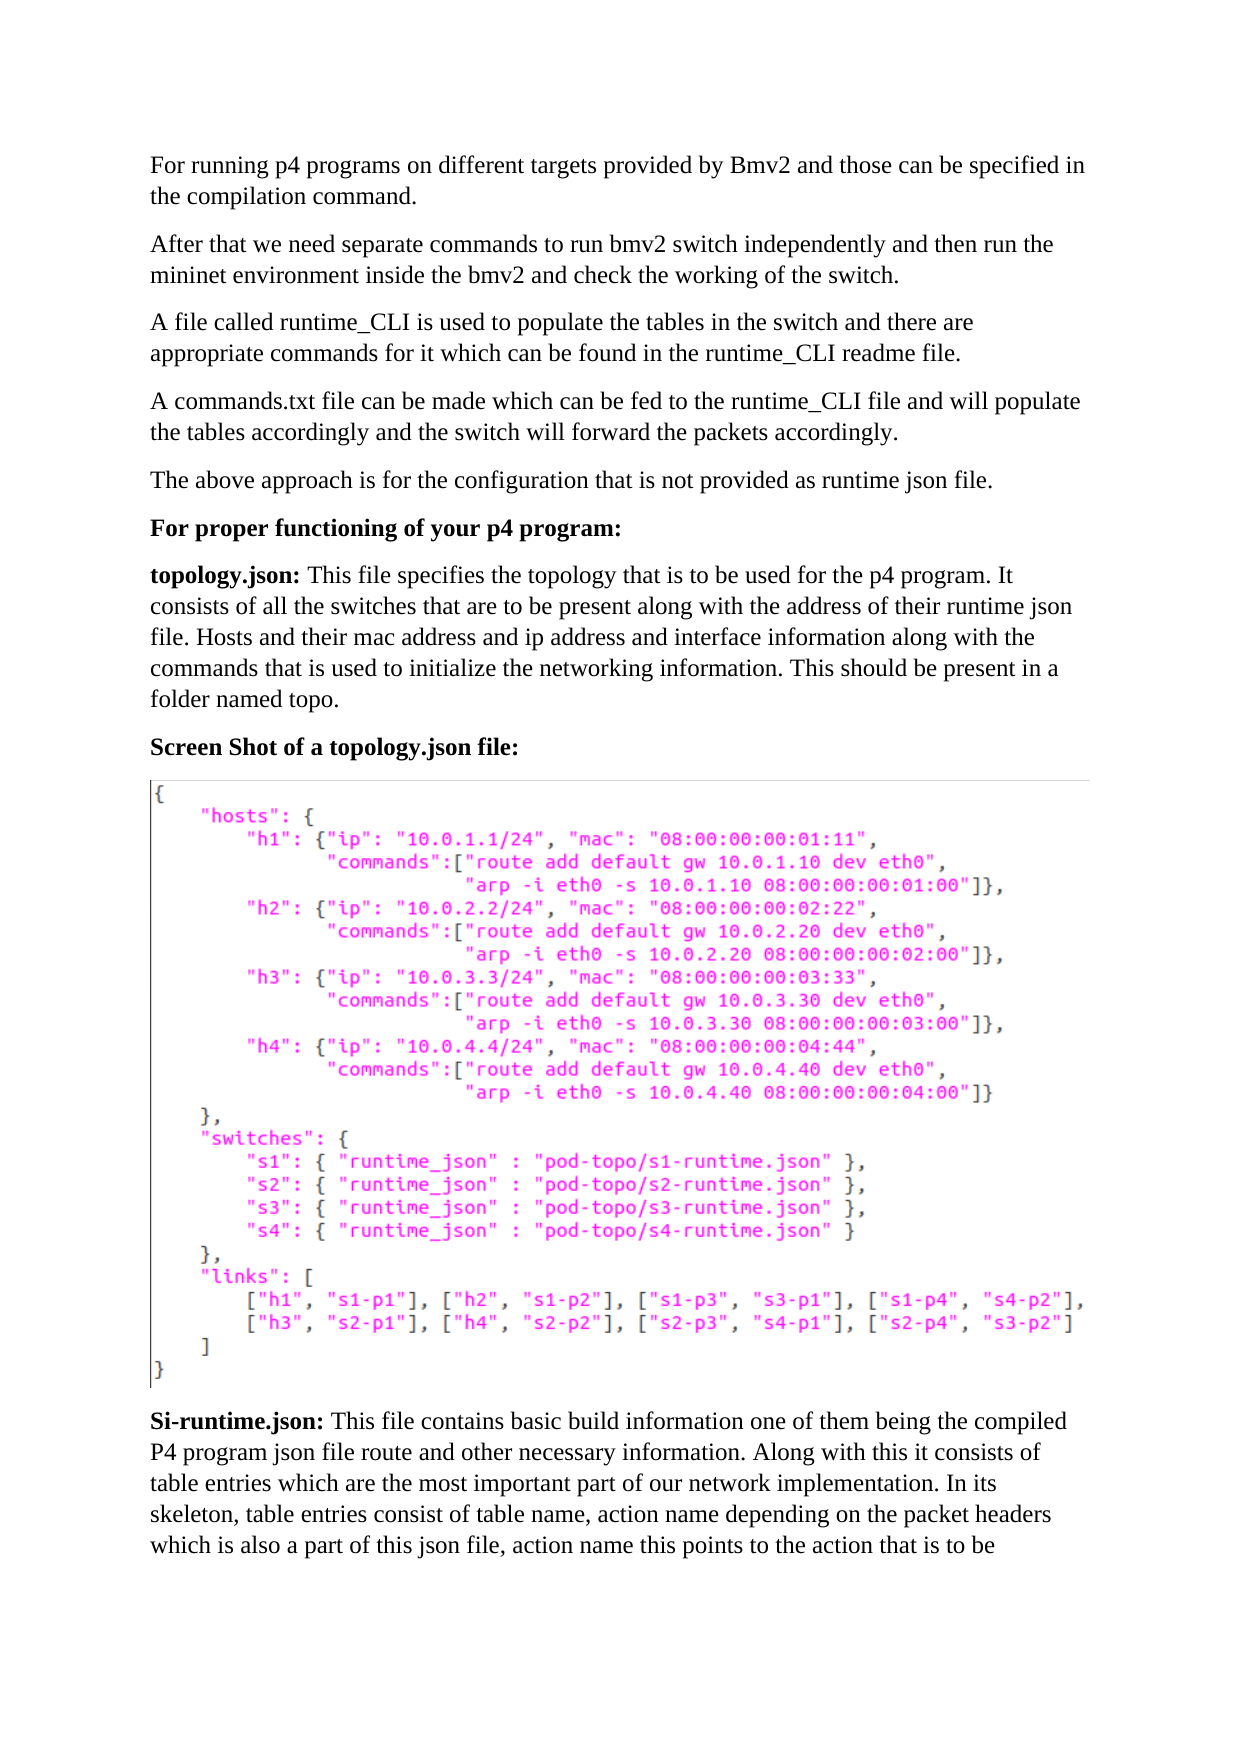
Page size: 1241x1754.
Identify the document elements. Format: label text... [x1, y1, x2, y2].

text topology.json: This file specifies the topology that is to be used for the p4 program. It consists of all the switches that are to be present along with the address of their runtime json file. Hosts and their mac address and ip address and interface information along with the commands that is used to initialize the networking information. This should be present in a folder named topo. [150, 560, 1090, 713]
picture [150, 780, 1090, 1388]
text For proper functioning of your p4 program: [150, 513, 1090, 541]
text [150, 1406, 1090, 1559]
text A file called runtime_CLI is used to populate the tables in the switch and there are appropriate commands for it which can be found in the runtime_CLI readme file. [150, 307, 1090, 367]
text Screen Shot of a topology.json file: [150, 732, 1090, 761]
text After that we need separate commands to run bmv2 switch independently and then run the mininet environment inside the bmv2 and check the working of the switch. [150, 229, 1090, 288]
text For running p4 programs on different targets provided by Bmv2 and those can be specified in the compilation command. [150, 150, 1090, 210]
text The above approach is for the configuration that is not provided as runtime json file. [150, 465, 1090, 494]
text A commands.txt file can be made which can be fed to the runtime_CLI file and will populate the tables accordingly and the switch will forward the packets accordingly. [150, 386, 1090, 446]
